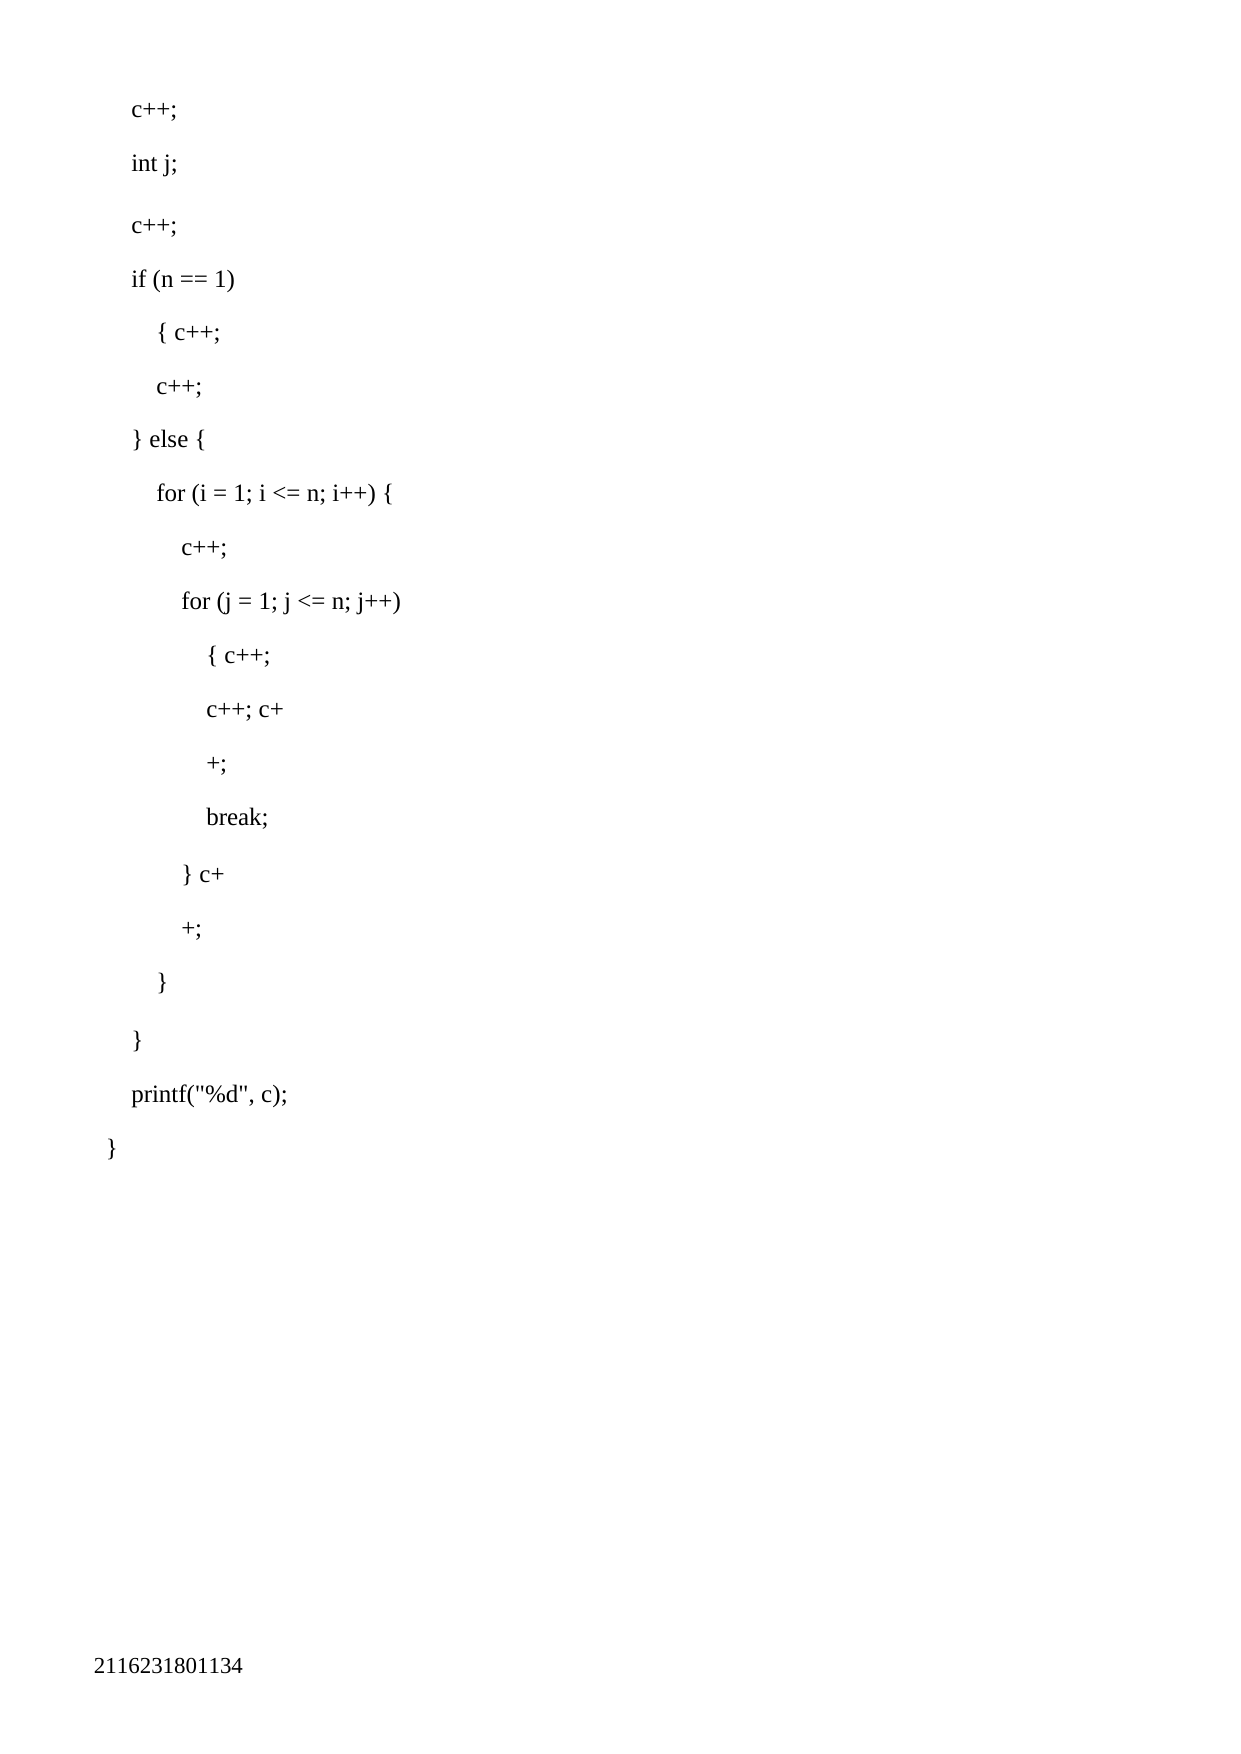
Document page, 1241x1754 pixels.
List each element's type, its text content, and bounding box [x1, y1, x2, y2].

text for (i = 1; i <= n; i++) { c++; [156, 478, 398, 561]
text } c++; [181, 859, 234, 942]
text int j; [131, 148, 1155, 176]
text } [156, 967, 1155, 996]
text } [106, 1133, 1155, 1162]
text c++; [131, 210, 1155, 238]
text int i; c++; [131, 94, 178, 122]
text if (n == 1) { c++; c++; [131, 264, 251, 399]
text for (j = 1; j <= n; j++) { c++; [181, 586, 441, 669]
text } else { [131, 424, 1155, 453]
text break; [206, 802, 1155, 831]
text } [131, 1025, 1155, 1054]
text printf("%d", c); [131, 1079, 1155, 1107]
text c++; c++; [206, 694, 288, 777]
